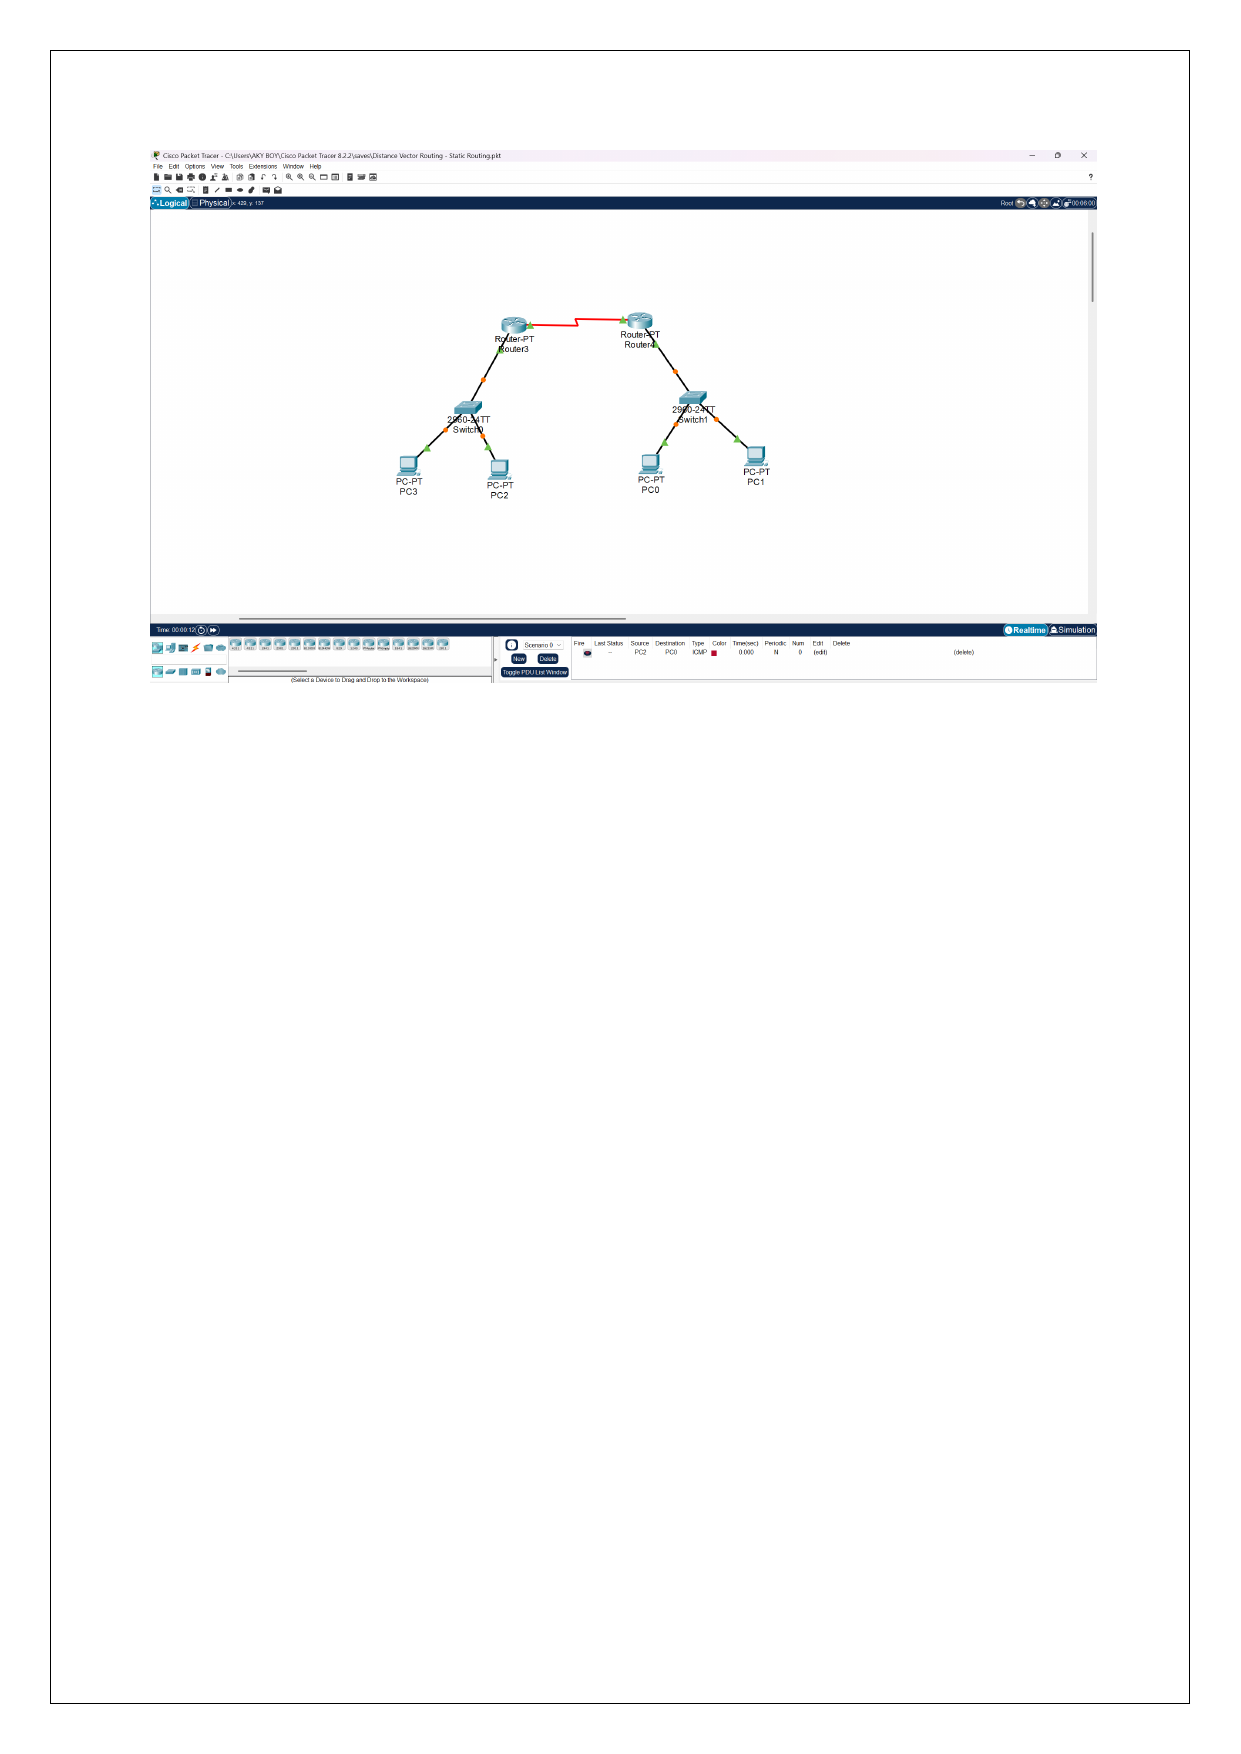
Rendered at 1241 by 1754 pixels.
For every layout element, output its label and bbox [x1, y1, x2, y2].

picture [169, 202, 177, 207]
picture [150, 150, 1097, 683]
